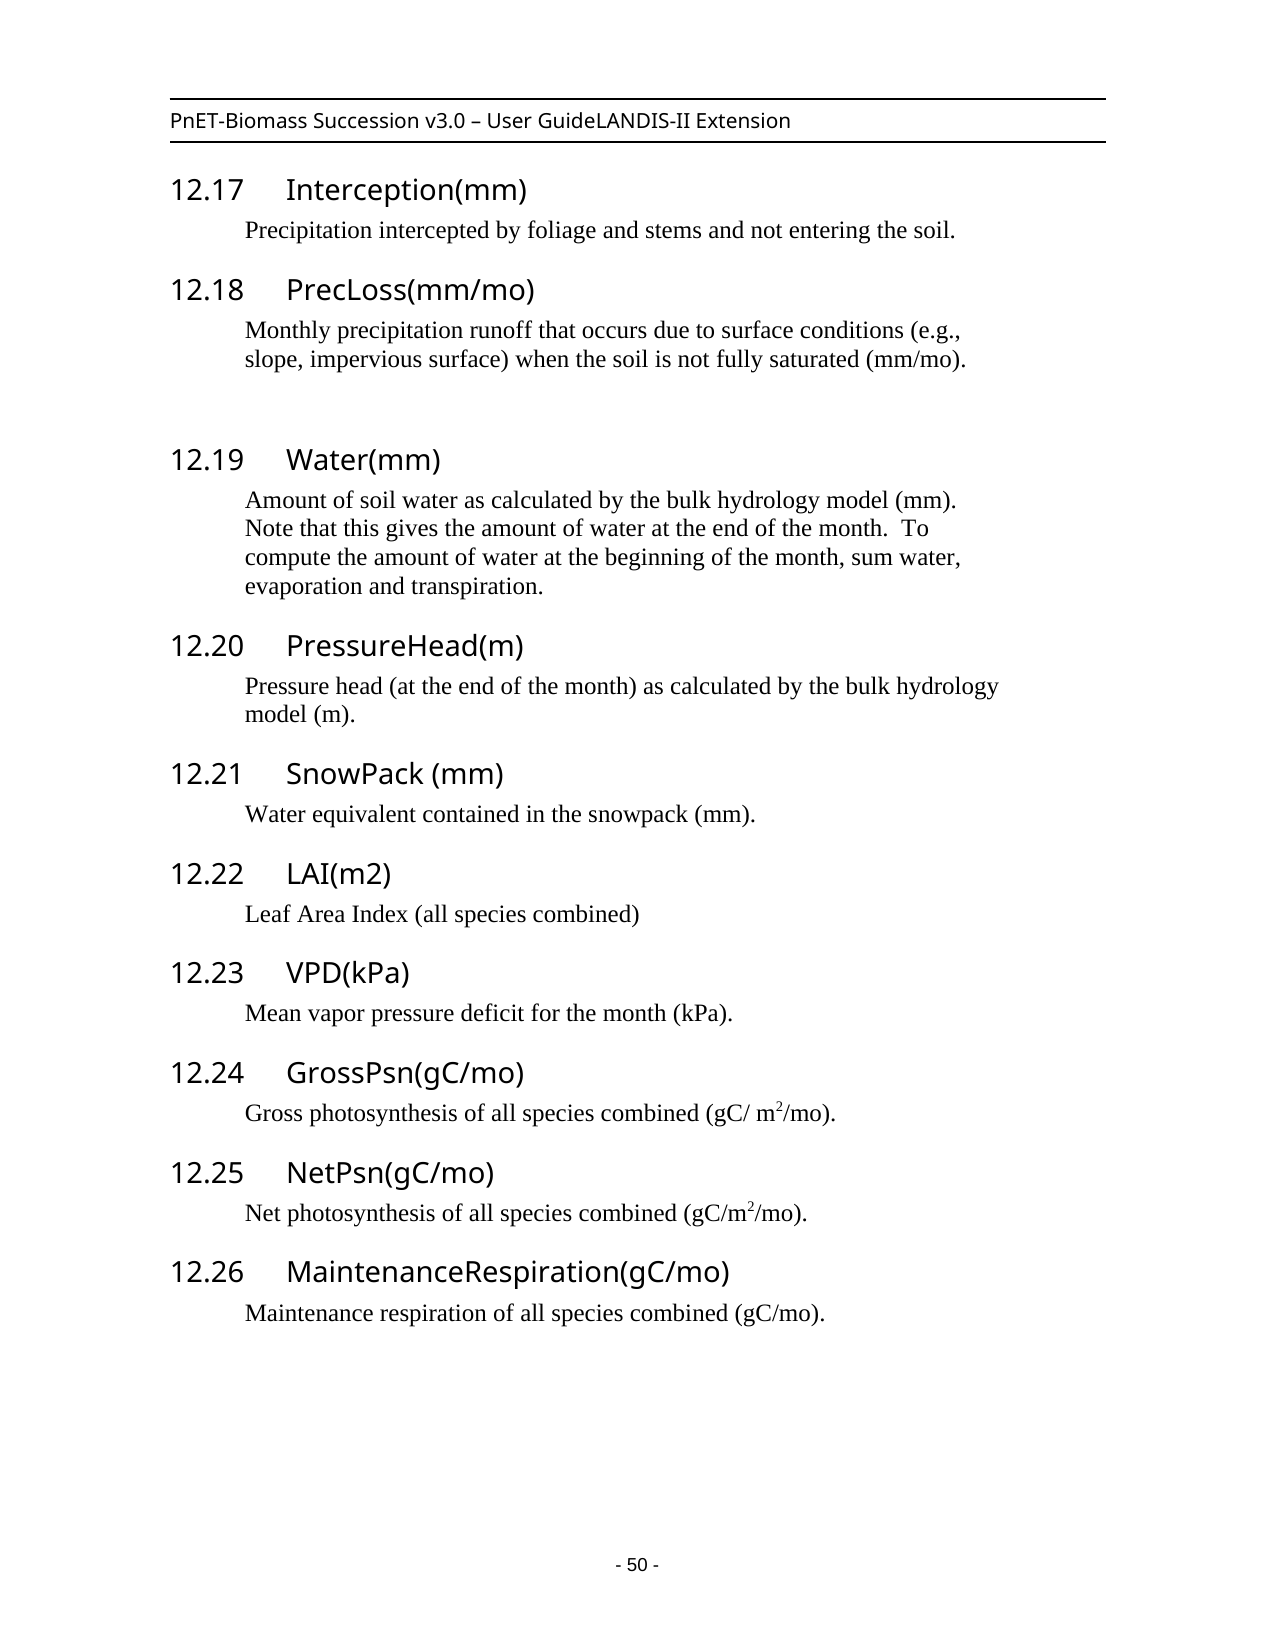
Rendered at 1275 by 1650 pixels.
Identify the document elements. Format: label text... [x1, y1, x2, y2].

subtitle Interception(mm) [169, 169, 1106, 209]
text Amount of soil water as calculated by the bulk hydrology model (mm). Note that this gives the amount of water at the end of the month. To compute the amount of water at the beginning of the month, sum water, evaporation and transpiration. [244, 485, 1001, 600]
text Monthly precipitation runoff that occurs due to surface conditions (e.g., slope, impervious surface) when the soil is not fully saturated (mm/mo). [244, 315, 1001, 373]
text Precipitation intercepted by foliage and stems and not entering the soil. [244, 215, 1001, 244]
subtitle NetPsn(gC/mo) [169, 1152, 1106, 1192]
text Pressure head (at the end of the month) as calculated by the bulk hydrology model (m). [244, 671, 1001, 728]
text Water equivalent contained in the snowpack (mm). [244, 799, 1001, 828]
text Gross photosynthesis of all species combined (gC/ m2/mo). [244, 1098, 1001, 1127]
text Leaf Area Index (all species combined) [244, 899, 1001, 928]
subtitle Water(mm) [169, 439, 1106, 478]
subtitle MaintenanceRespiration(gC/mo) [169, 1252, 1106, 1291]
subtitle PressureHead(m) [169, 625, 1106, 664]
text Maintenance respiration of all species combined (gC/mo). [244, 1298, 1001, 1326]
subtitle VPD(kPa) [169, 953, 1106, 992]
subtitle SnowPack (mm) [169, 753, 1106, 793]
text Mean vapor pressure deficit for the month (kPa). [244, 998, 1001, 1027]
text Net photosynthesis of all species combined (gC/m2/mo). [244, 1198, 1001, 1227]
subtitle LAI(m2) [169, 853, 1106, 893]
subtitle PrecLoss(mm/mo) [169, 269, 1106, 309]
subtitle GrossPsn(gC/mo) [169, 1052, 1106, 1092]
